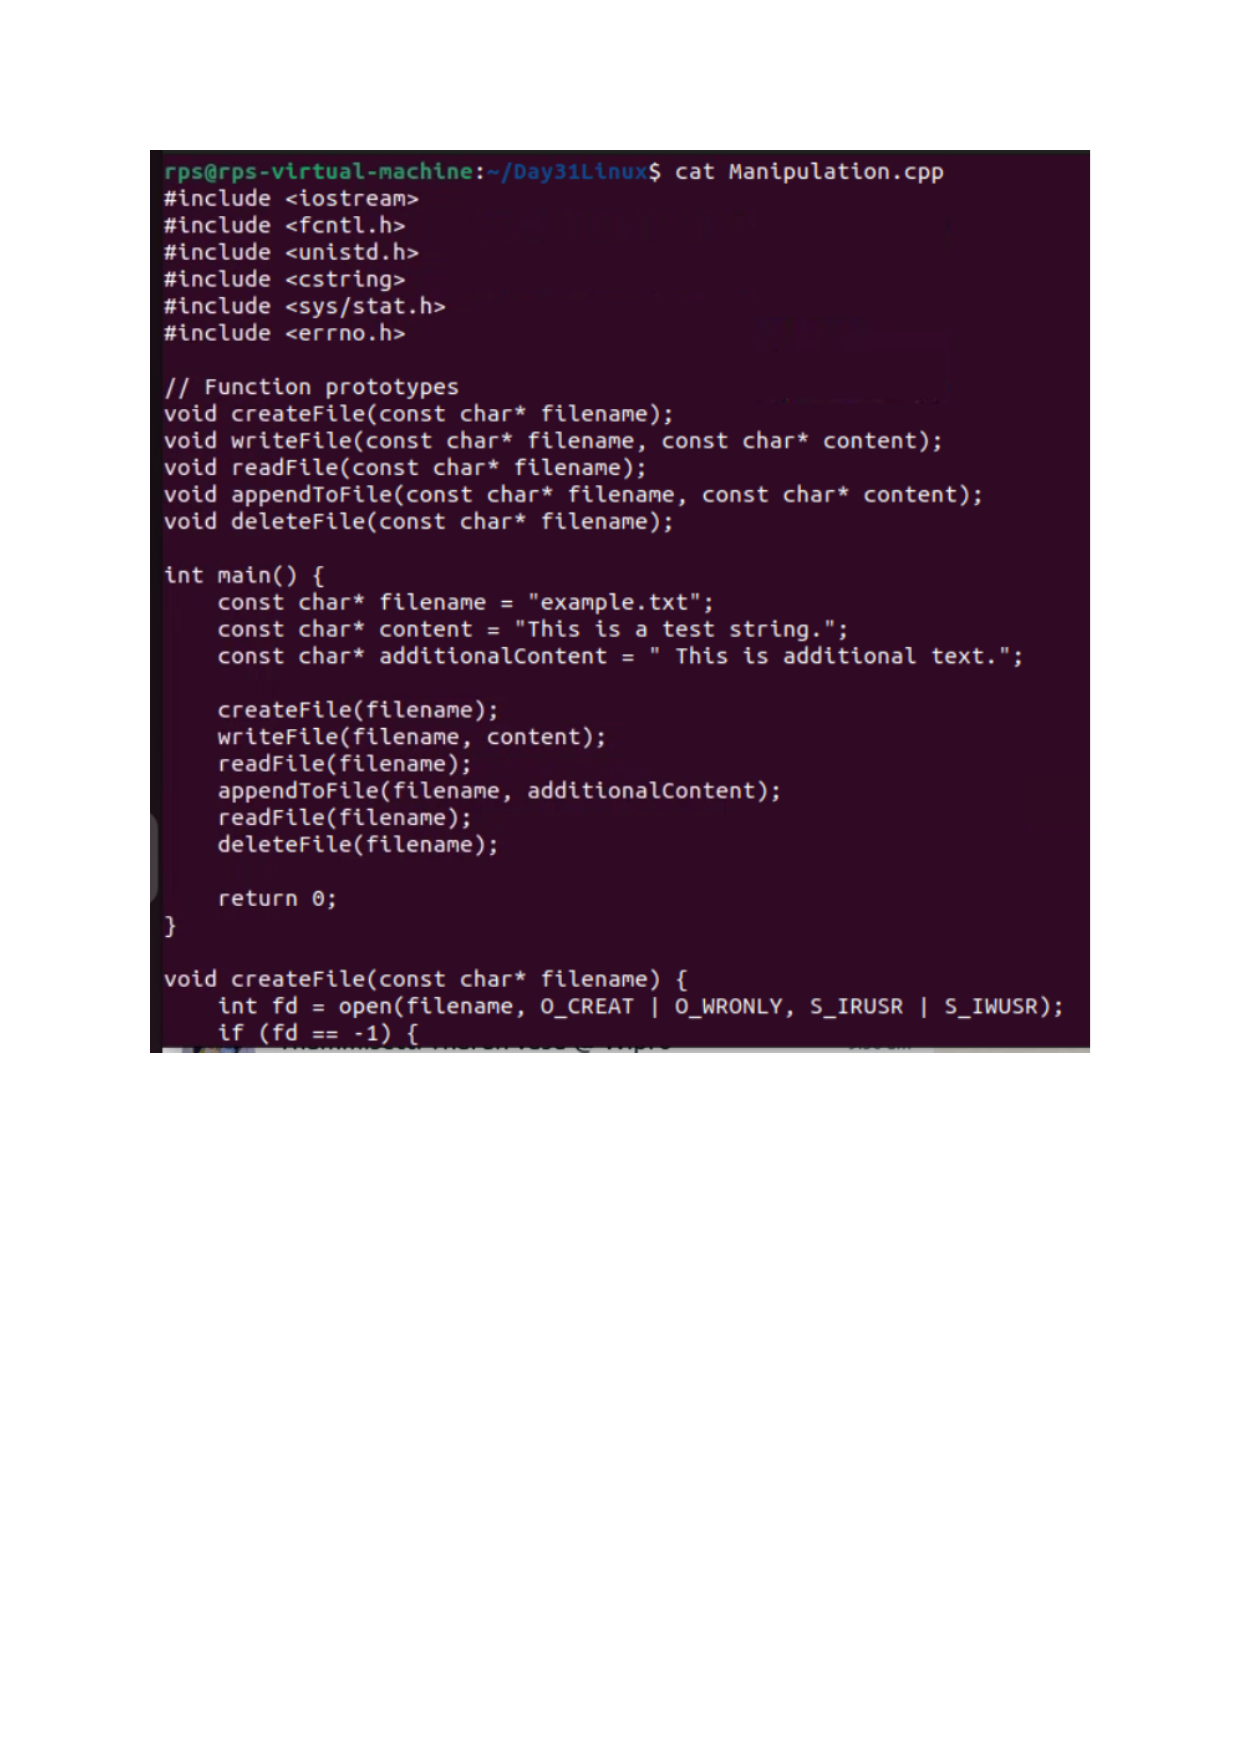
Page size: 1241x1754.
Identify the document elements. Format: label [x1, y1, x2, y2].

picture [150, 150, 1091, 1053]
